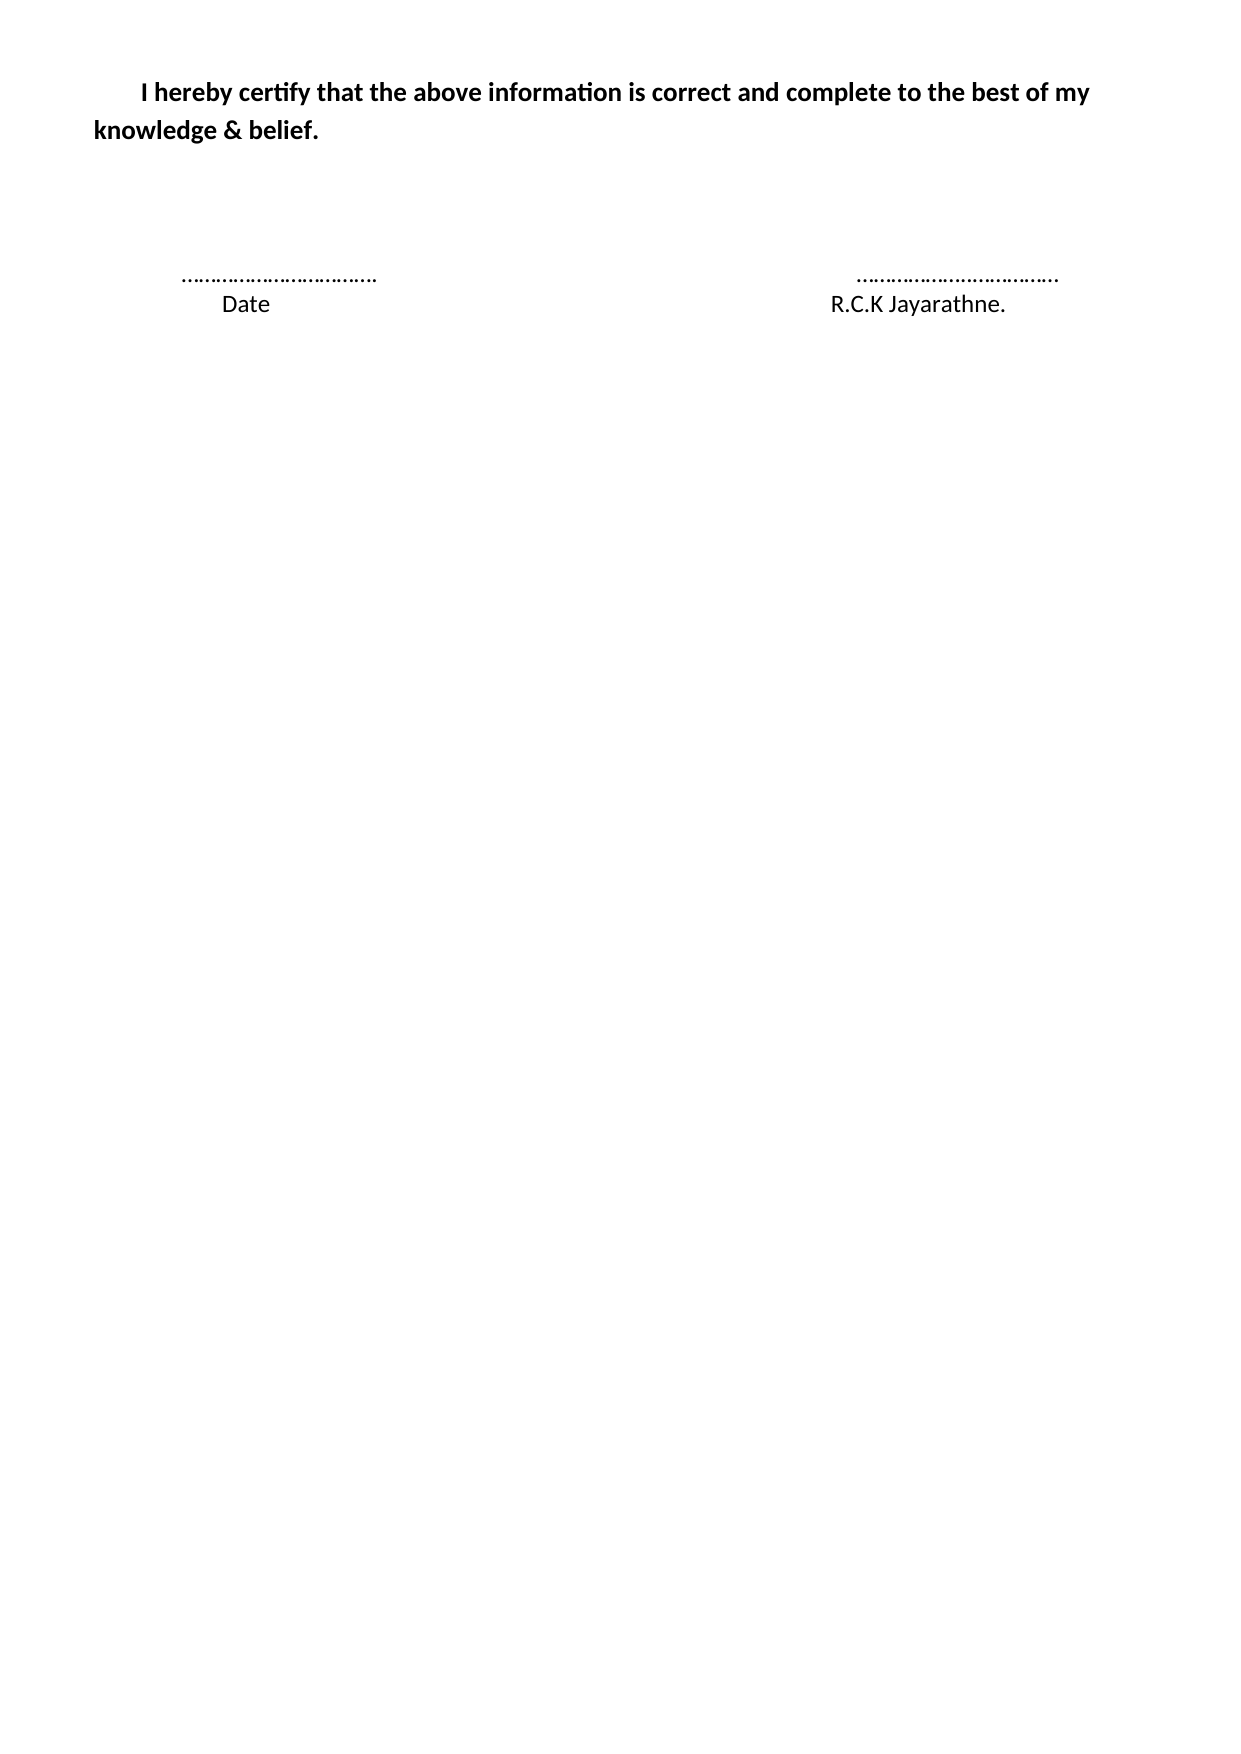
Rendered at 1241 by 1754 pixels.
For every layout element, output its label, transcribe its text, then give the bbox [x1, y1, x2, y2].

text I hereby certify that the above information is correct and complete to the best of my knowledge & belief. [94, 75, 1165, 146]
text Date R.C.K Jayarathne. [75, 288, 1165, 349]
text ……………………………. ………………..…………… [75, 258, 1165, 288]
